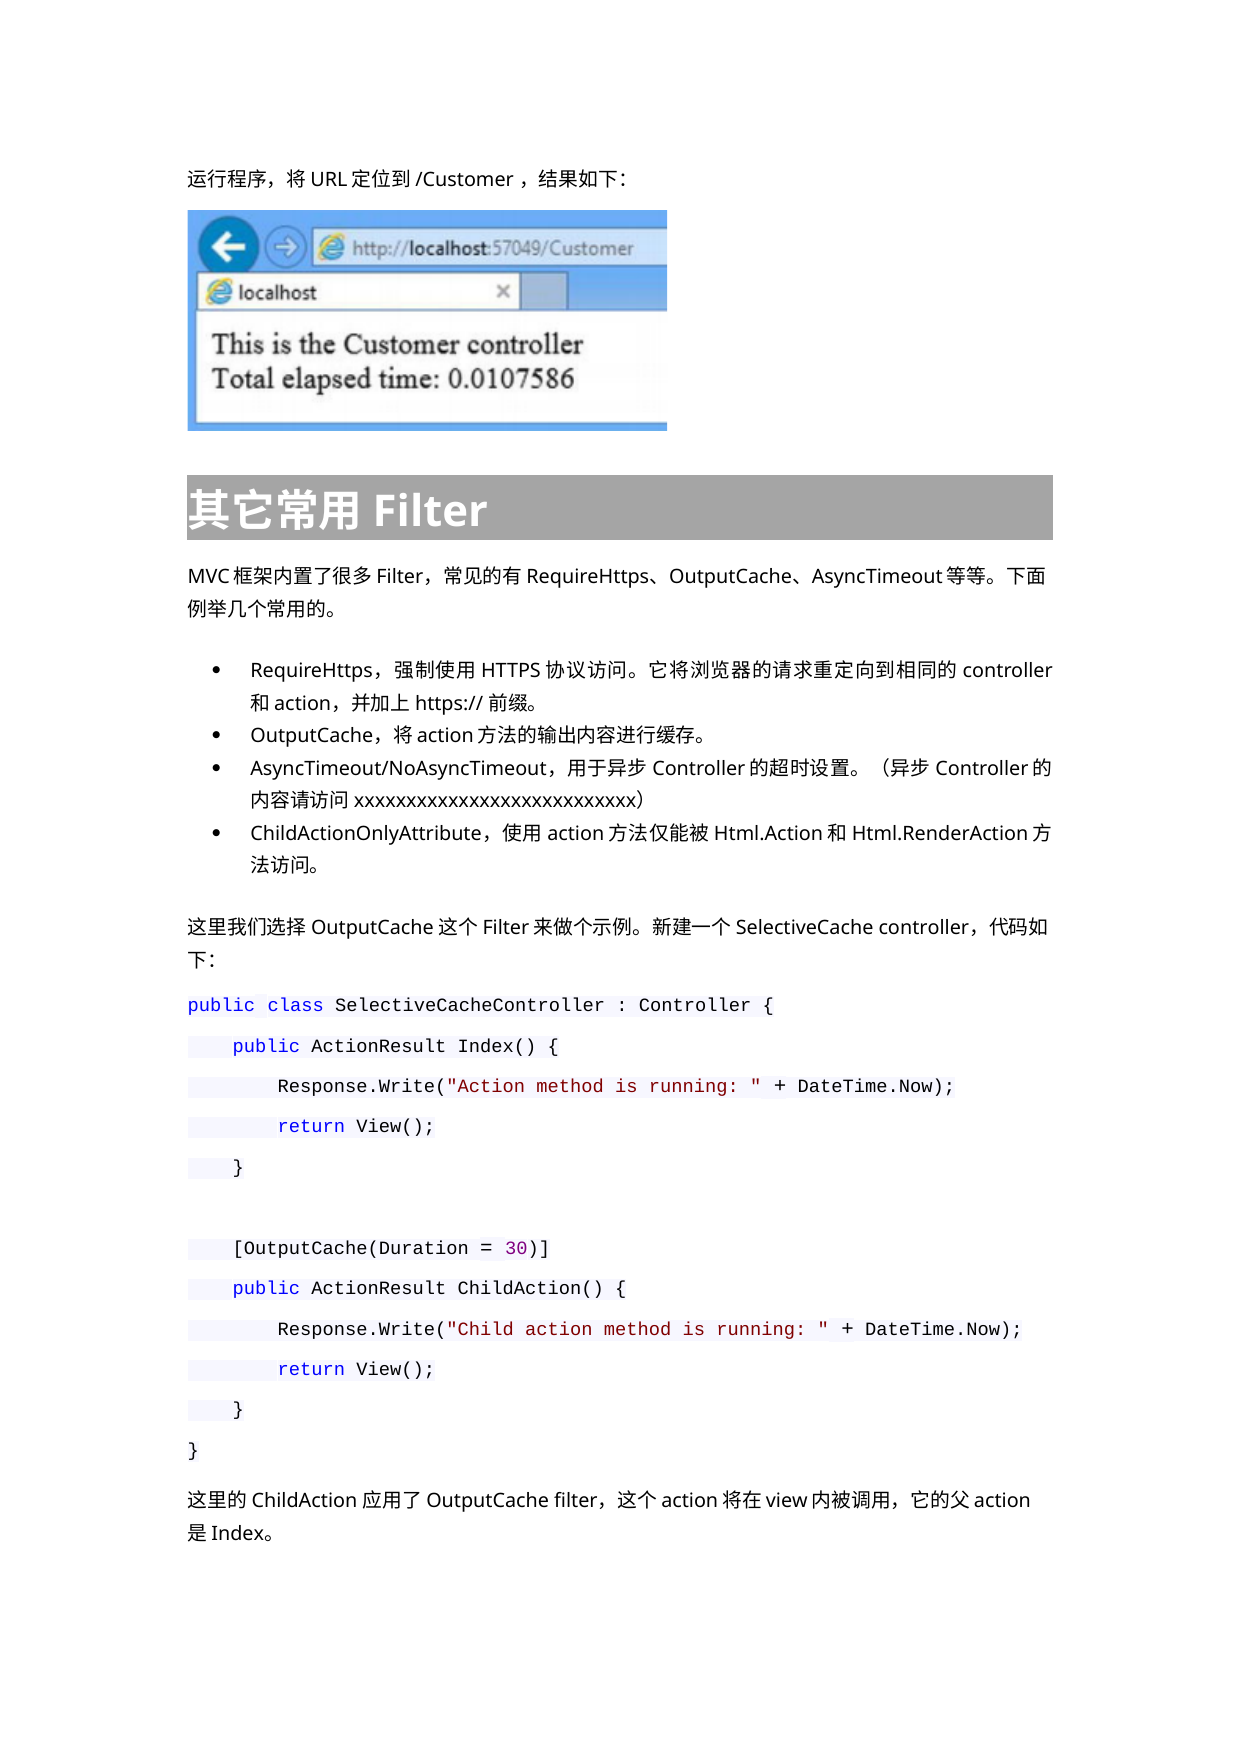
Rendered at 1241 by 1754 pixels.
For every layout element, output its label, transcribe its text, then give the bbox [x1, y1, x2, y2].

text return View(); [187, 1112, 1053, 1144]
text return View(); [187, 1354, 1053, 1387]
text } [187, 1394, 1053, 1427]
subtitle 其它常用 Filter [187, 475, 1053, 540]
text MVC框架内置了很多Filter，常见的有RequireHttps、OutputCache、AsyncTimeout等等。下面例举几个常用的。 [187, 559, 1053, 624]
list AsyncTimeout/NoAsyncTimeout，用于异步Controller的超时设置。（异步Controller的内容请访问 xxxxxxxxxxxxxxxxxxxxxxxxxxx） [213, 751, 1053, 816]
text public ActionResult ChildAction() { [187, 1273, 1053, 1306]
text 运行程序，将URL定位到 /Customer ，结果如下： [187, 162, 1053, 194]
text [OutputCache(Duration = 30)] [187, 1233, 1053, 1265]
list ChildActionOnlyAttribute，使用action方法仅能被Html.Action和Html.RenderAction方法访问。 [213, 816, 1053, 881]
text Response.Write("Action method is running: " + DateTime.Now); [187, 1071, 1053, 1104]
text } [187, 1152, 1053, 1184]
text 这里的 ChildAction 应用了 OutputCache filter，这个action将在view内被调用，它的父action是Index。 [187, 1483, 1053, 1548]
picture [187, 210, 668, 431]
text } [187, 1435, 1053, 1467]
text public ActionResult Index() { [187, 1031, 1053, 1063]
list OutputCache，将action方法的输出内容进行缓存。 [213, 718, 1053, 751]
text Response.Write("Child action method is running: " + DateTime.Now); [187, 1314, 1053, 1346]
list RequireHttps，强制使用HTTPS协议访问。它将浏览器的请求重定向到相同的controller和action，并加上 https:// 前缀。 [213, 653, 1053, 718]
text public class SelectiveCacheController : Controller { [187, 990, 1053, 1023]
text 这里我们选择 OutputCache 这个Filter来做个示例。新建一个 SelectiveCache controller，代码如下： [187, 910, 1053, 975]
